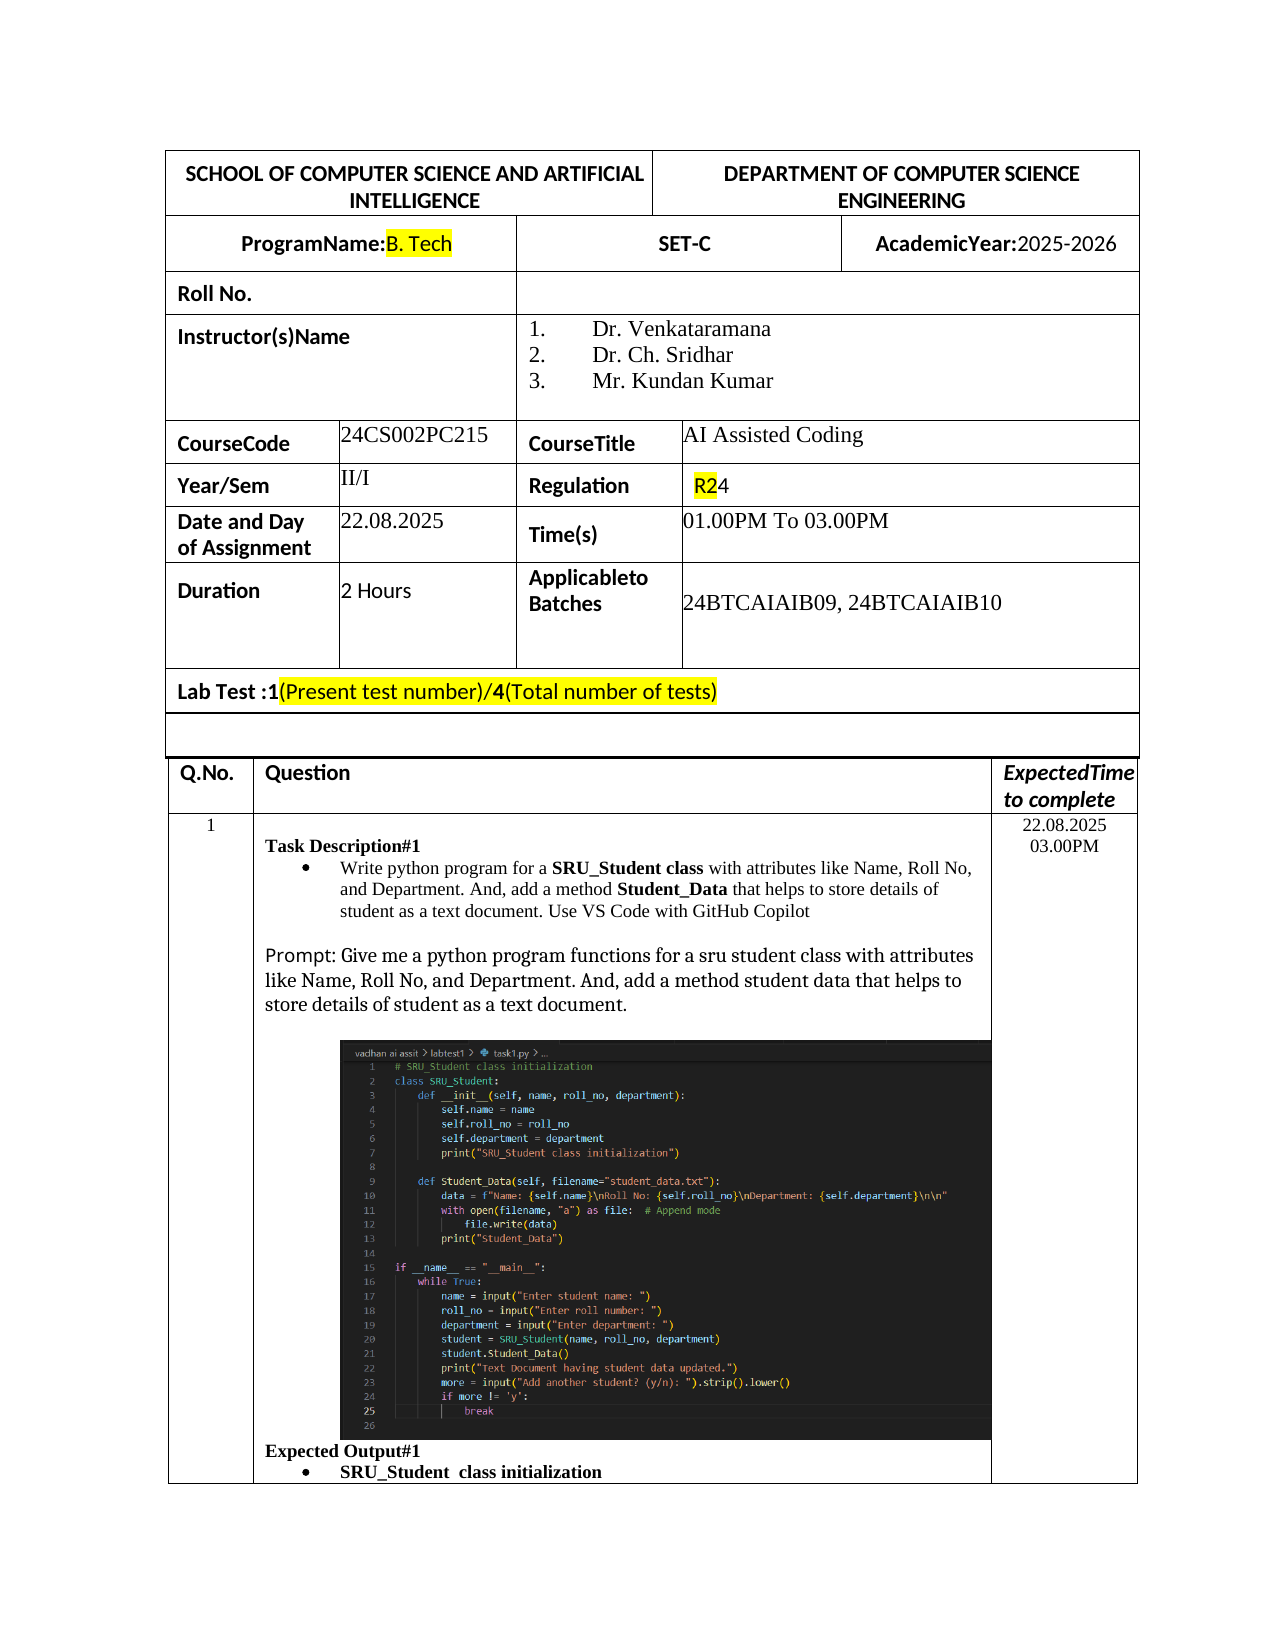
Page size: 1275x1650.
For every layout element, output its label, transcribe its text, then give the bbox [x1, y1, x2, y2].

table_cell 24CS002PC215 [340, 421, 516, 463]
table_cell Q.No. [169, 759, 253, 812]
table_cell ExpectedTime to complete [992, 759, 1137, 812]
table_cell Question [254, 759, 991, 812]
table_cell AI Assisted Coding [683, 421, 1139, 463]
table_header SCHOOL OF COMPUTER SCIENCE AND ARTIFICIAL INTELLIGENCE [166, 151, 652, 215]
table_cell II/I [340, 464, 516, 506]
table_cell 2 Hours [340, 563, 516, 668]
table_cell 22.08.2025 [340, 507, 516, 562]
table_cell R24 [683, 464, 1139, 506]
table_cell 01.00PM To 03.00PM [683, 507, 1139, 562]
table_cell Duration [166, 563, 339, 668]
table_cell SET-C [517, 216, 841, 271]
table_cell AcademicYear:2025-2026 [842, 216, 1139, 271]
table_cell Dr. Venkataramana Dr. Ch. Sridhar Mr. Kundan Kumar [517, 315, 1139, 420]
table_cell Regulation [517, 464, 682, 506]
table_cell CourseTitle [517, 421, 682, 463]
table_cell [517, 272, 1139, 314]
table_cell Roll No. [166, 272, 516, 314]
table_cell Lab Test :1(Present test number)/4(Total number of tests) [166, 669, 1139, 712]
table_cell 22.08.2025 03.00PM [992, 814, 1137, 1483]
table_cell Instructor(s)Name [166, 315, 516, 420]
table_cell Applicableto Batches [517, 563, 682, 668]
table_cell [254, 814, 991, 1483]
table_cell ProgramName:B. Tech [166, 216, 516, 271]
table_cell Time(s) [517, 507, 682, 562]
table_cell 1 [169, 814, 253, 1483]
table_cell 24BTCAIAIB09, 24BTCAIAIB10 [683, 563, 1139, 668]
table_cell Year/Sem [166, 464, 339, 506]
table_cell CourseCode [166, 421, 339, 463]
picture [340, 1040, 992, 1440]
table_cell Date and Day of Assignment [166, 507, 339, 562]
table_header DEPARTMENT OF COMPUTER SCIENCE ENGINEERING [653, 151, 1139, 215]
table_cell [166, 714, 1139, 756]
